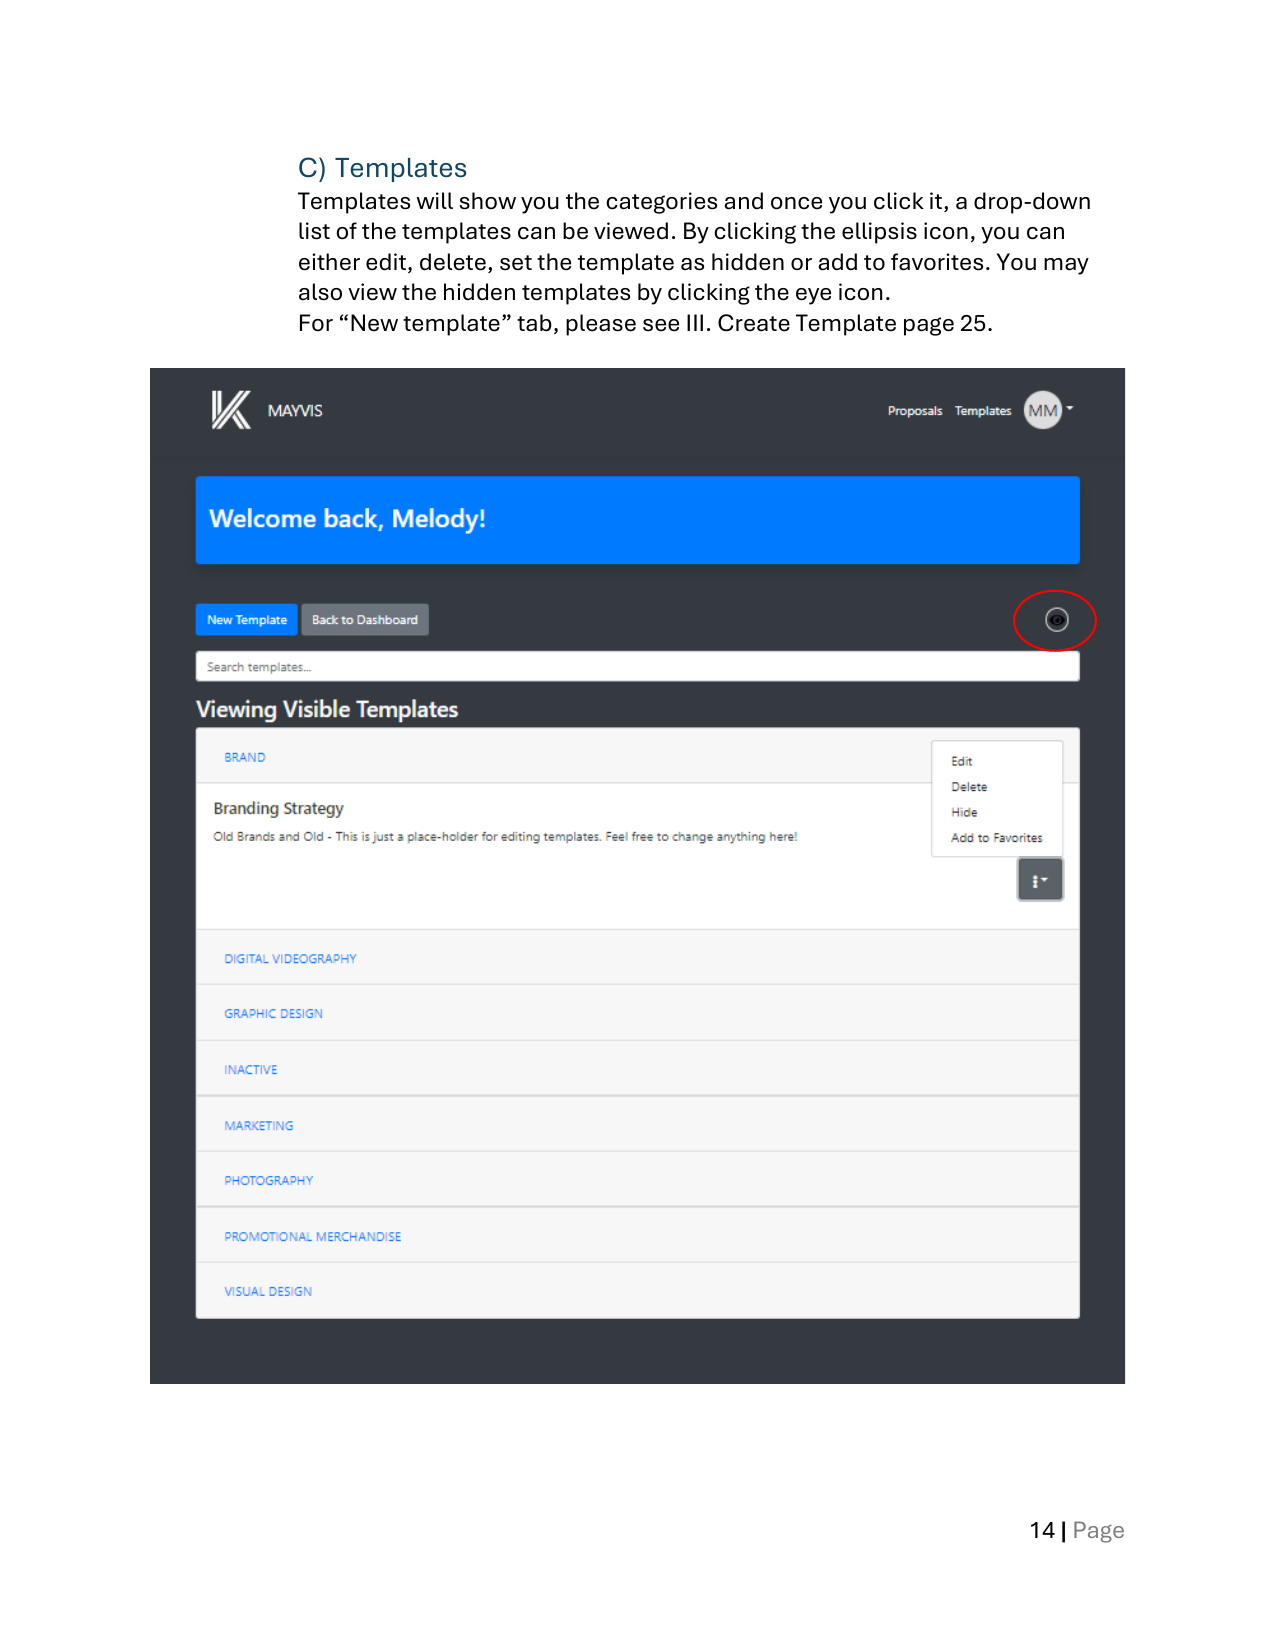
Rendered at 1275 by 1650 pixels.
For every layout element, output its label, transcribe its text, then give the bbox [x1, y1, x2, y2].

picture [150, 368, 1125, 1384]
subtitle Templates [298, 150, 1125, 186]
text For “New template” tab, please see III. Create Template page 25. [298, 308, 1125, 338]
text Templates will show you the categories and once you click it, a drop-down list of the templates can be viewed. By clicking the ellipsis icon, you can either edit, delete, set the template as hidden or add to favorites. You may also view the hidden templates by clicking the eye icon. [298, 186, 1125, 308]
